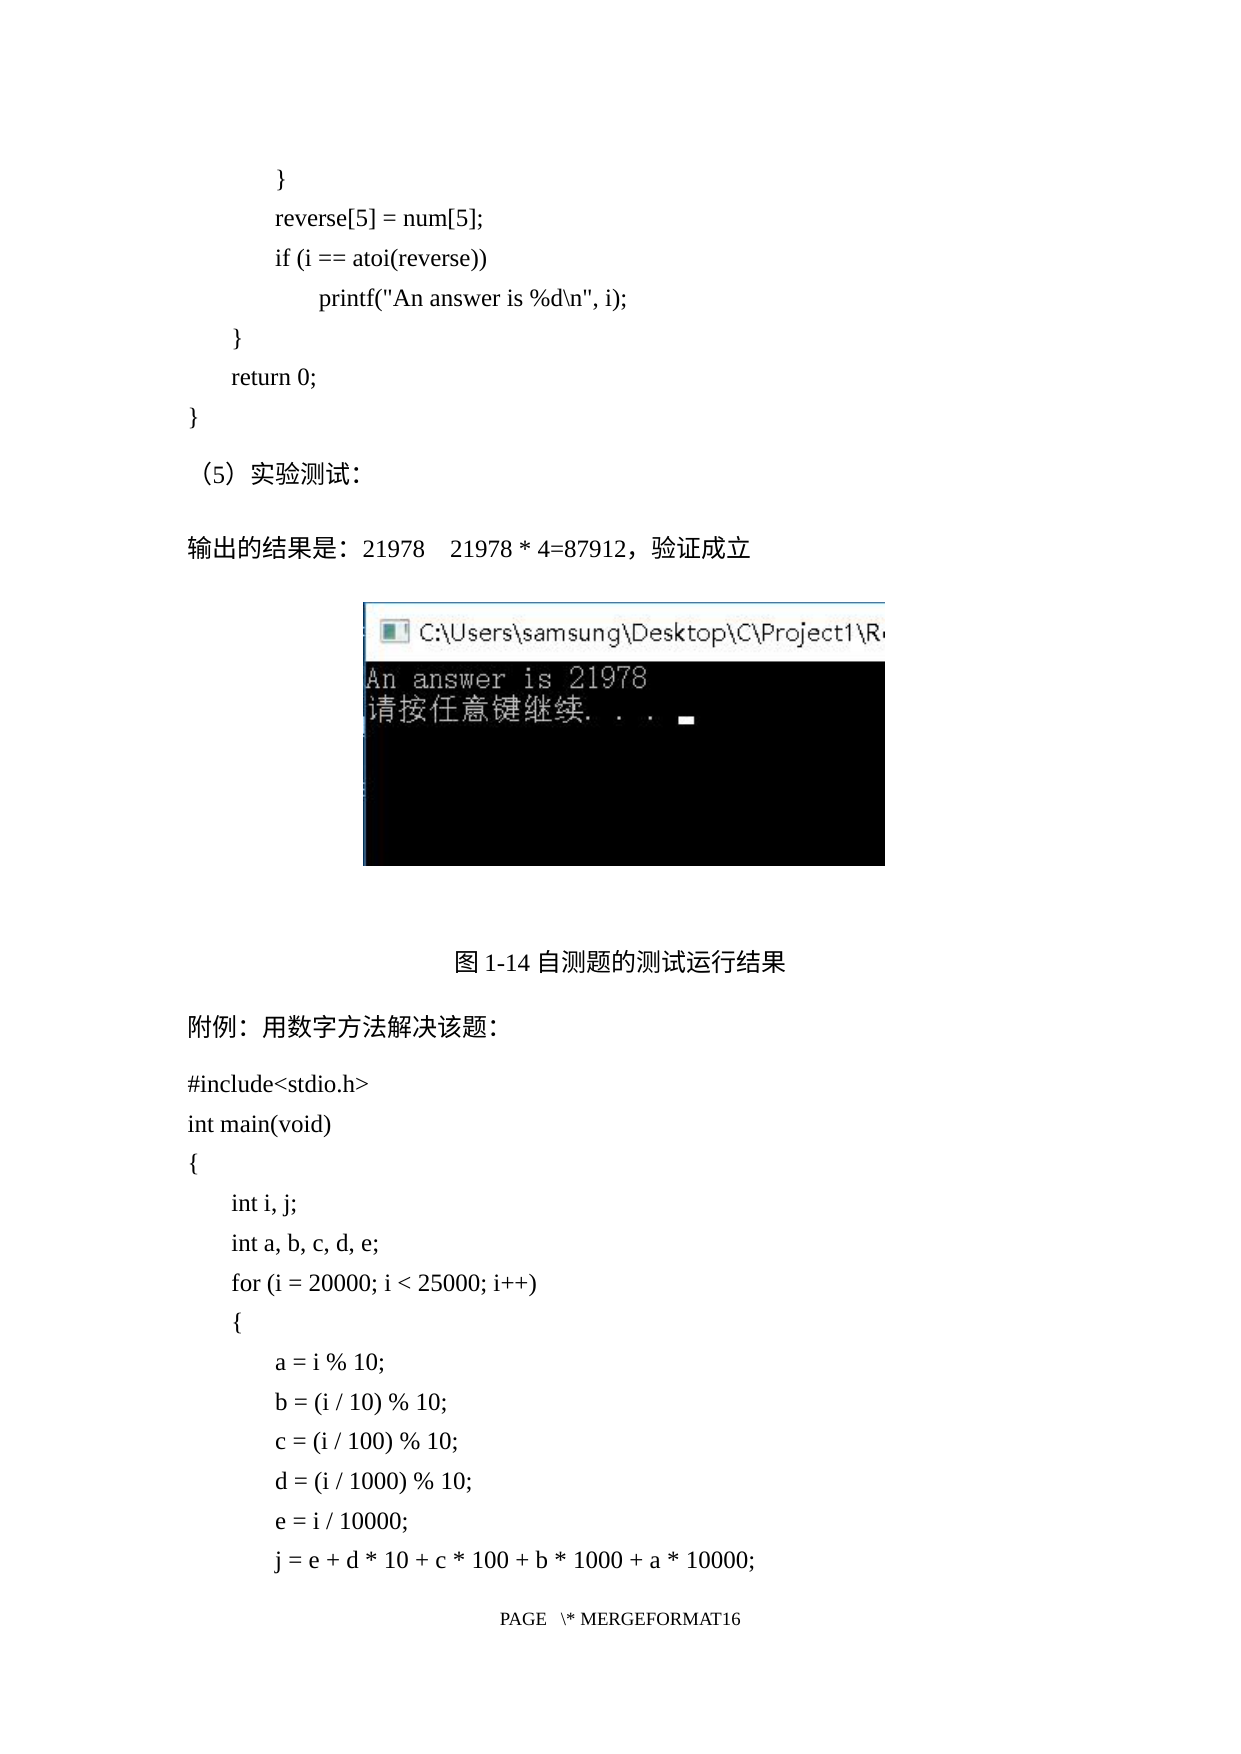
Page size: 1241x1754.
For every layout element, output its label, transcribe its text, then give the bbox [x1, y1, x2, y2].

text { [187, 1147, 1053, 1179]
text a = i % 10; [187, 1345, 1053, 1378]
text int i, j; [187, 1186, 1053, 1219]
text int a, b, c, d, e; [187, 1226, 1053, 1258]
text 附例：用数字方法解决该题： [187, 993, 1053, 1058]
text #include<stdio.h> [187, 1067, 1053, 1100]
text if (i == atoi(reverse)) [187, 241, 1053, 274]
text c = (i / 100) % 10; [187, 1424, 1053, 1457]
text } [187, 162, 1053, 194]
text for (i = 20000; i < 25000; i++) [187, 1266, 1053, 1298]
text { [187, 1305, 1053, 1338]
text j = e + d * 10 + c * 100 + b * 1000 + a * 10000; [187, 1543, 1053, 1576]
text return 0; [187, 360, 1053, 393]
text 输出的结果是：21978 21978 * 4=87912，验证成立 [187, 514, 1053, 579]
text e = i / 10000; [187, 1504, 1053, 1536]
text } [187, 400, 1053, 433]
text b = (i / 10) % 10; [187, 1385, 1053, 1417]
text reverse[5] = num[5]; [187, 202, 1053, 234]
text （5）实验测试： [187, 440, 1053, 505]
text d = (i / 1000) % 10; [187, 1464, 1053, 1497]
text } [187, 321, 1053, 353]
picture [363, 602, 885, 866]
text 图1-14 自测题的测试运行结果 [187, 928, 1053, 993]
text printf("An answer is %d\n", i); [187, 281, 1053, 313]
text int main(void) [187, 1107, 1053, 1139]
